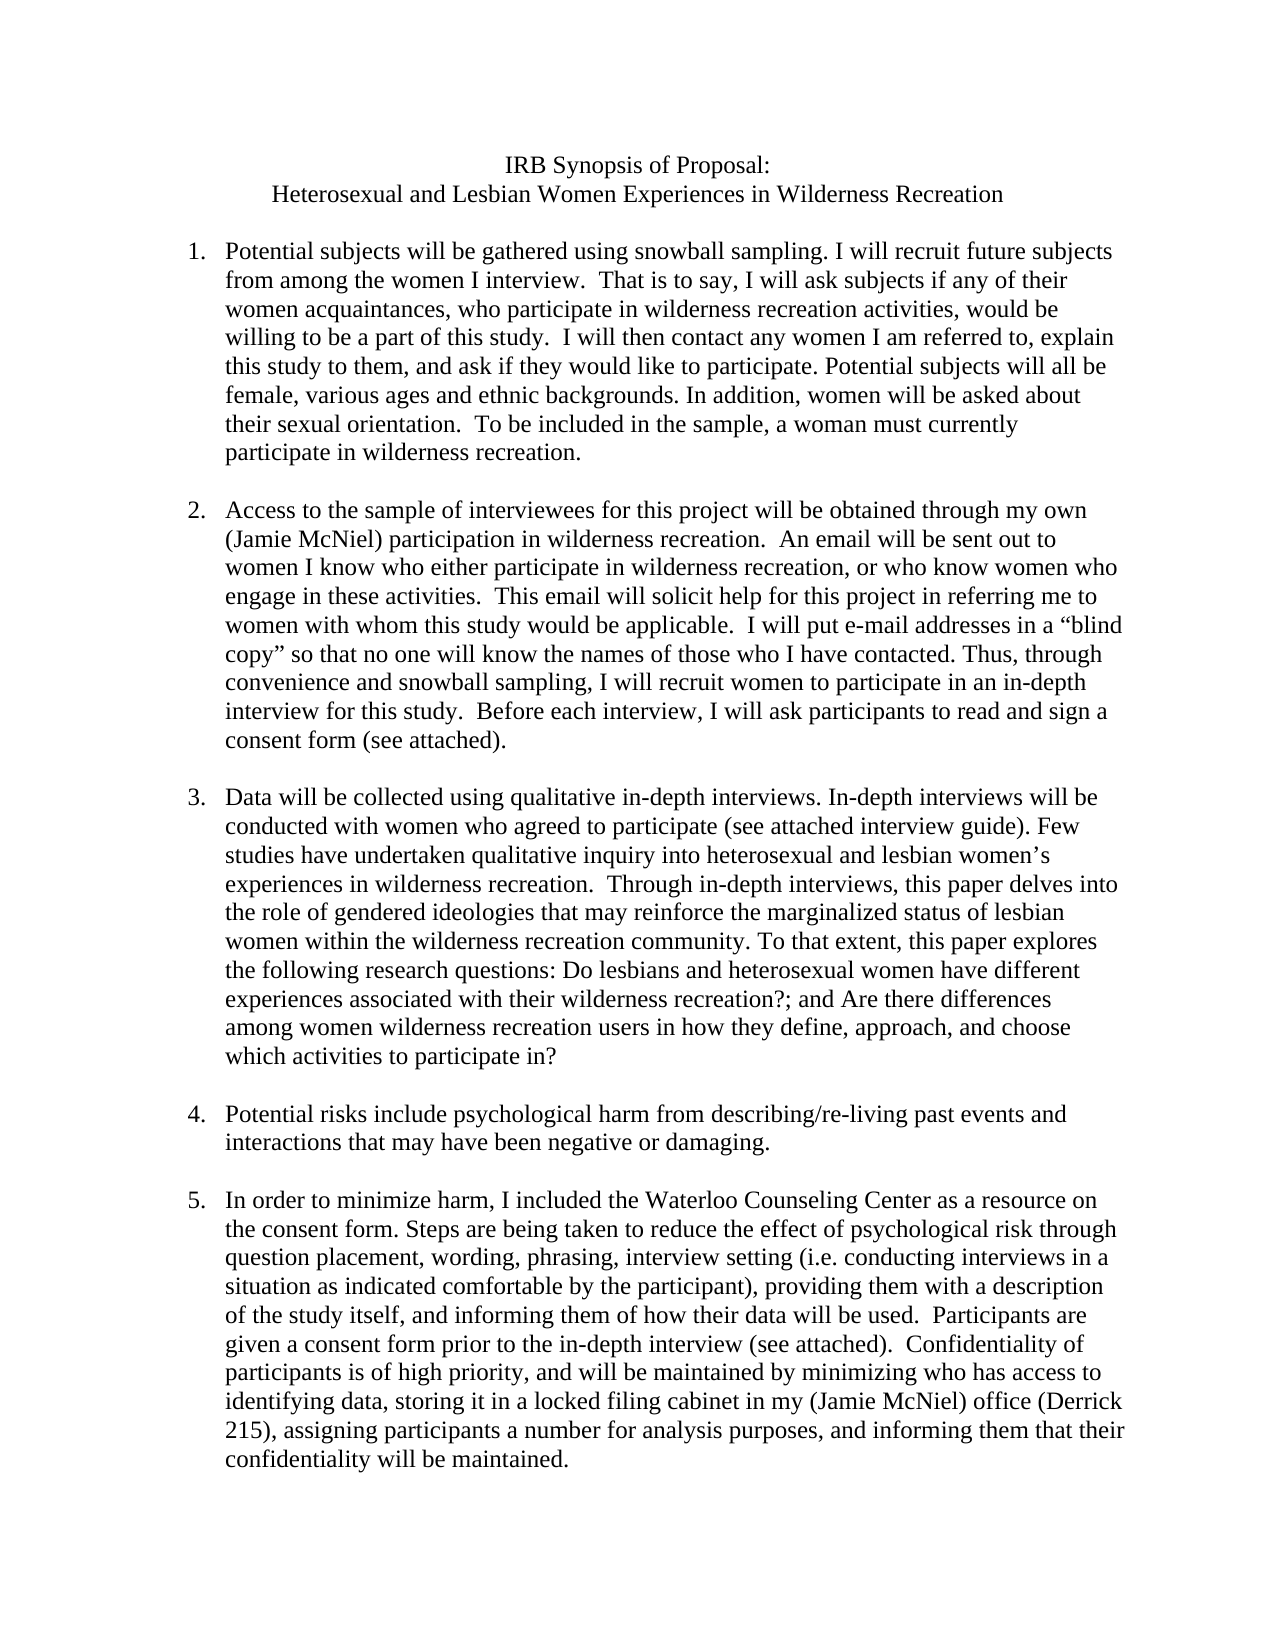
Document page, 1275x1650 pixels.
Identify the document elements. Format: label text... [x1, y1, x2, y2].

text IRB Synopsis of Proposal: [150, 150, 1125, 179]
list Data will be collected using qualitative in-depth interviews. In-depth interviews will be conducted with women who agreed to participate (see attached interview guide). Few studies have undertaken qualitative inquiry into heterosexual and lesbian women’s experiences in wilderness recreation. Through in-depth interviews, this paper delves into the role of gendered ideologies that may reinforce the marginalized status of lesbian women within the wilderness recreation community. To that extent, this paper explores the following research questions: Do lesbians and heterosexual women have different experiences associated with their wilderness recreation?; and Are there differences among women wilderness recreation users in how they define, approach, and choose which activities to participate in? [187, 782, 1125, 1070]
list In order to minimize harm, I included the Waterloo Counseling Center as a resource on the consent form. Steps are being taken to reduce the effect of psychological risk through question placement, wording, phrasing, interview setting (i.e. conducting interviews in a situation as indicated comfortable by the participant), providing them with a description of the study itself, and informing them of how their data will be used. Participants are given a consent form prior to the in-depth interview (see attached). Confidentiality of participants is of high priority, and will be maintained by minimizing who has access to identifying data, storing it in a locked filing cabinet in my (Jamie McNiel) office (Derrick 215), assigning participants a number for analysis purposes, and informing them that their confidentiality will be maintained. [187, 1185, 1125, 1472]
list Potential subjects will be gathered using snowball sampling. I will recruit future subjects from among the women I interview. That is to say, I will ask subjects if any of their women acquaintances, who participate in wilderness recreation activities, would be willing to be a part of this study. I will then contact any women I am referred to, explain this study to them, and ask if they would like to participate. Potential subjects will all be female, various ages and ethnic backgrounds. In addition, women will be asked about their sexual orientation. To be included in the sample, a woman must currently participate in wilderness recreation. [187, 236, 1125, 466]
list Potential risks include psychological harm from describing/re-living past events and interactions that may have been negative or damaging. [187, 1099, 1125, 1156]
text Heterosexual and Lesbian Women Experiences in Wilderness Recreation [150, 179, 1125, 207]
list Access to the sample of interviewees for this project will be obtained through my own (Jamie McNiel) participation in wilderness recreation. An email will be sent out to women I know who either participate in wilderness recreation, or who know women who engage in these activities. This email will solicit help for this project in referring me to women with whom this study would be applicable. I will put e-mail addresses in a “blind copy” so that no one will know the names of those who I have contacted. Thus, through convenience and snowball sampling, I will recruit women to participate in an in-depth interview for this study. Before each interview, I will ask participants to read and sign a consent form (see attached). [187, 495, 1125, 754]
